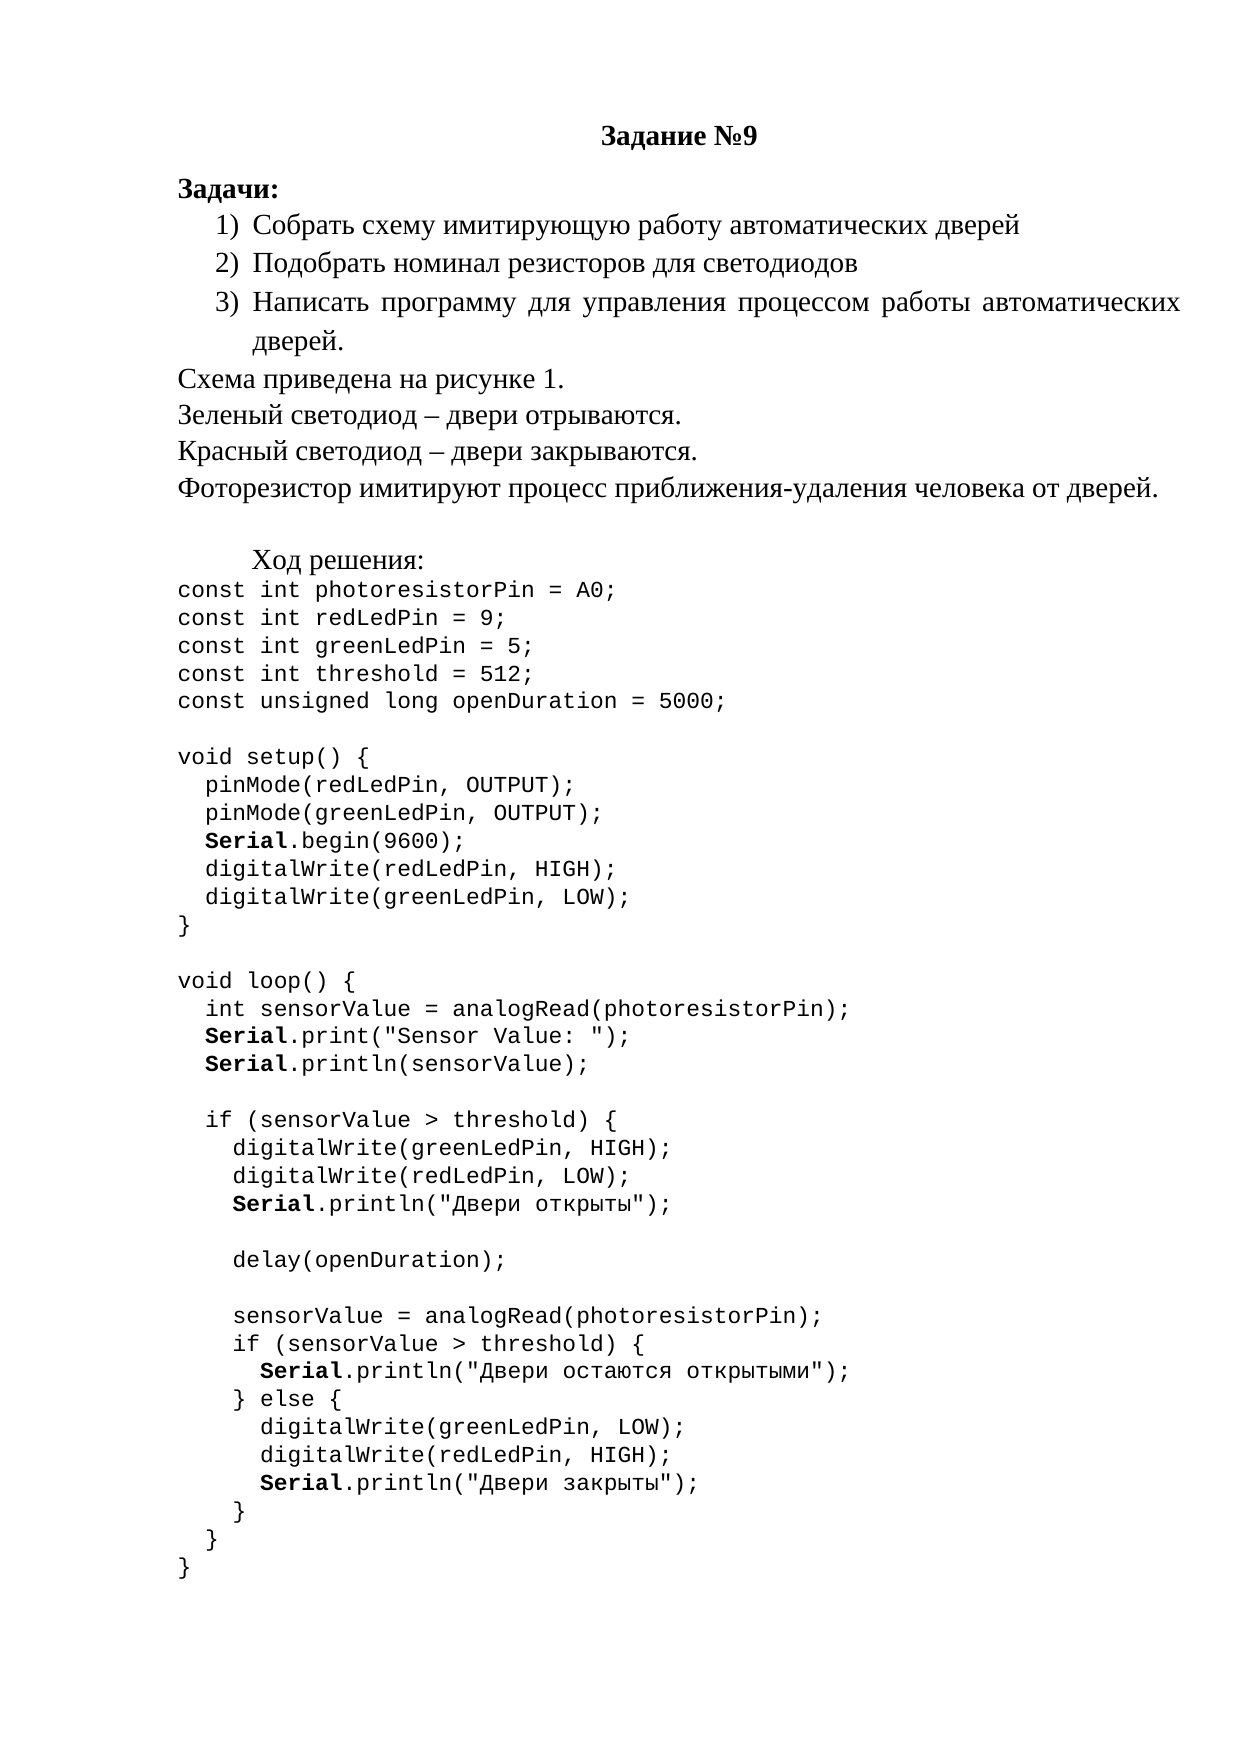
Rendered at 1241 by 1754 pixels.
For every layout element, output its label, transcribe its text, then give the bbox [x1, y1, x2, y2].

text Задачи: [177, 171, 1181, 204]
text } [177, 1527, 1181, 1553]
text Serial.println("Двери остаются открытыми"); [177, 1360, 1181, 1386]
text digitalWrite(greenLedPin, LOW); [177, 885, 1181, 911]
text sensorValue = analogRead(photoresistorPin); [177, 1304, 1181, 1330]
text Ход решения: [251, 542, 1181, 576]
text if (sensorValue > threshold) { [177, 1108, 1181, 1134]
text Зеленый светодиод – двери отрываются. [177, 397, 1181, 431]
text pinMode(redLedPin, OUTPUT); [177, 773, 1181, 799]
text const int redLedPin = 9; [177, 606, 1181, 632]
text Фоторезистор имитируют процесс приближения-удаления человека от дверей. [177, 470, 1181, 503]
text Serial.println("Двери закрыты"); [177, 1471, 1181, 1497]
text void loop() { [177, 969, 1181, 995]
text } else { [177, 1388, 1181, 1414]
text const int greenLedPin = 5; [177, 634, 1181, 660]
text Serial.print("Sensor Value: "); [177, 1025, 1181, 1051]
text Красный светодиод – двери закрываются. [177, 433, 1181, 467]
text digitalWrite(greenLedPin, HIGH); [177, 1136, 1181, 1162]
text delay(openDuration); [177, 1248, 1181, 1274]
text const int photoresistorPin = A0; [177, 578, 1181, 604]
list Написать программу для управления процессом работы автоматических дверей. [215, 284, 1181, 356]
text Serial.begin(9600); [177, 829, 1181, 855]
list Собрать схему имитирующую работу автоматических дверей [215, 207, 1181, 241]
text Схема приведена на рисунке 1. [177, 361, 1181, 395]
text digitalWrite(greenLedPin, LOW); [177, 1416, 1181, 1442]
list Подобрать номинал резисторов для светодиодов [215, 246, 1181, 279]
text Задание №9 [177, 118, 1181, 152]
text void setup() { [177, 746, 1181, 772]
text Serial.println("Двери открыты"); [177, 1192, 1181, 1218]
text const unsigned long openDuration = 5000; [177, 690, 1181, 716]
text int sensorValue = analogRead(photoresistorPin); [177, 997, 1181, 1023]
text digitalWrite(redLedPin, LOW); [177, 1164, 1181, 1190]
text digitalWrite(redLedPin, HIGH); [177, 1443, 1181, 1469]
text pinMode(greenLedPin, OUTPUT); [177, 801, 1181, 827]
text digitalWrite(redLedPin, HIGH); [177, 857, 1181, 883]
text } [177, 913, 1181, 939]
text const int threshold = 512; [177, 662, 1181, 688]
text Serial.println(sensorValue); [177, 1053, 1181, 1079]
text } [177, 1499, 1181, 1525]
text if (sensorValue > threshold) { [177, 1332, 1181, 1358]
text } [177, 1555, 1181, 1581]
